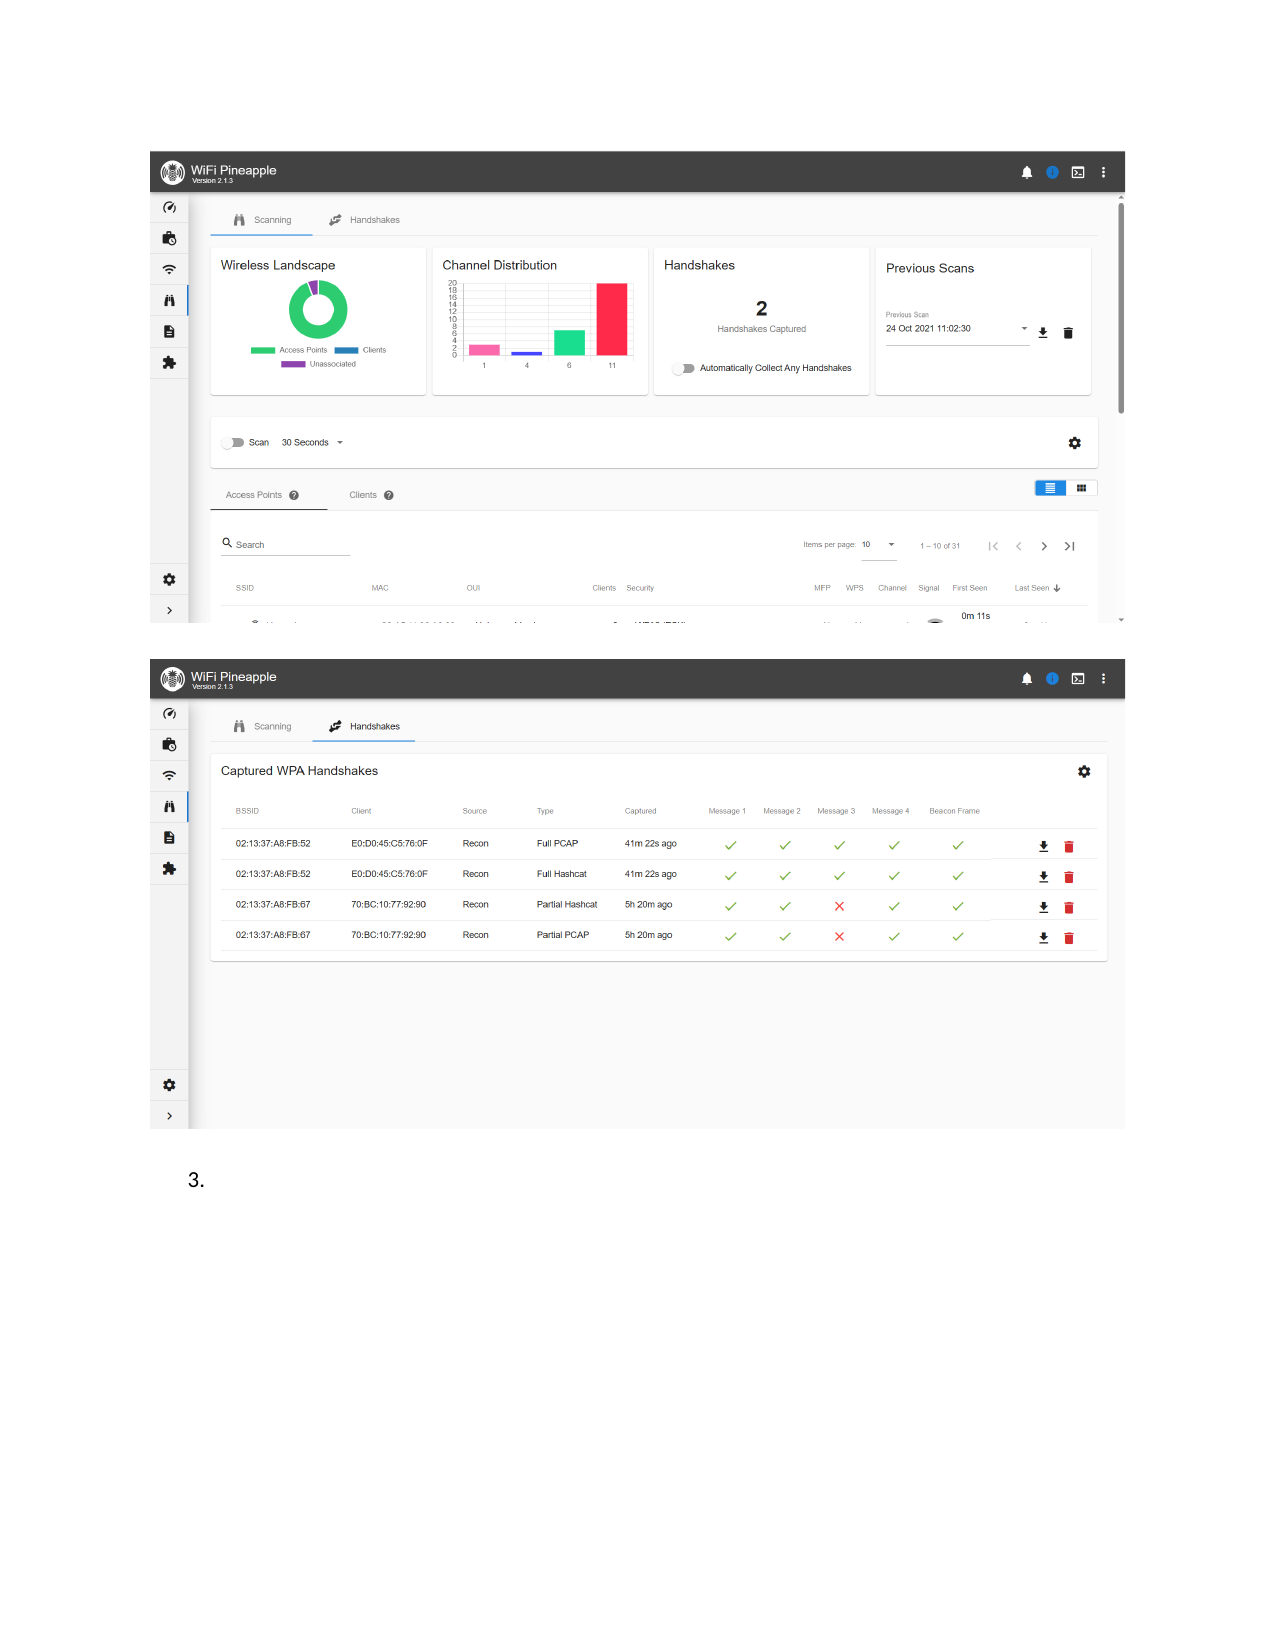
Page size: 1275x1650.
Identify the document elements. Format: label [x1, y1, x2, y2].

picture [150, 659, 1125, 1129]
picture [150, 150, 1125, 623]
